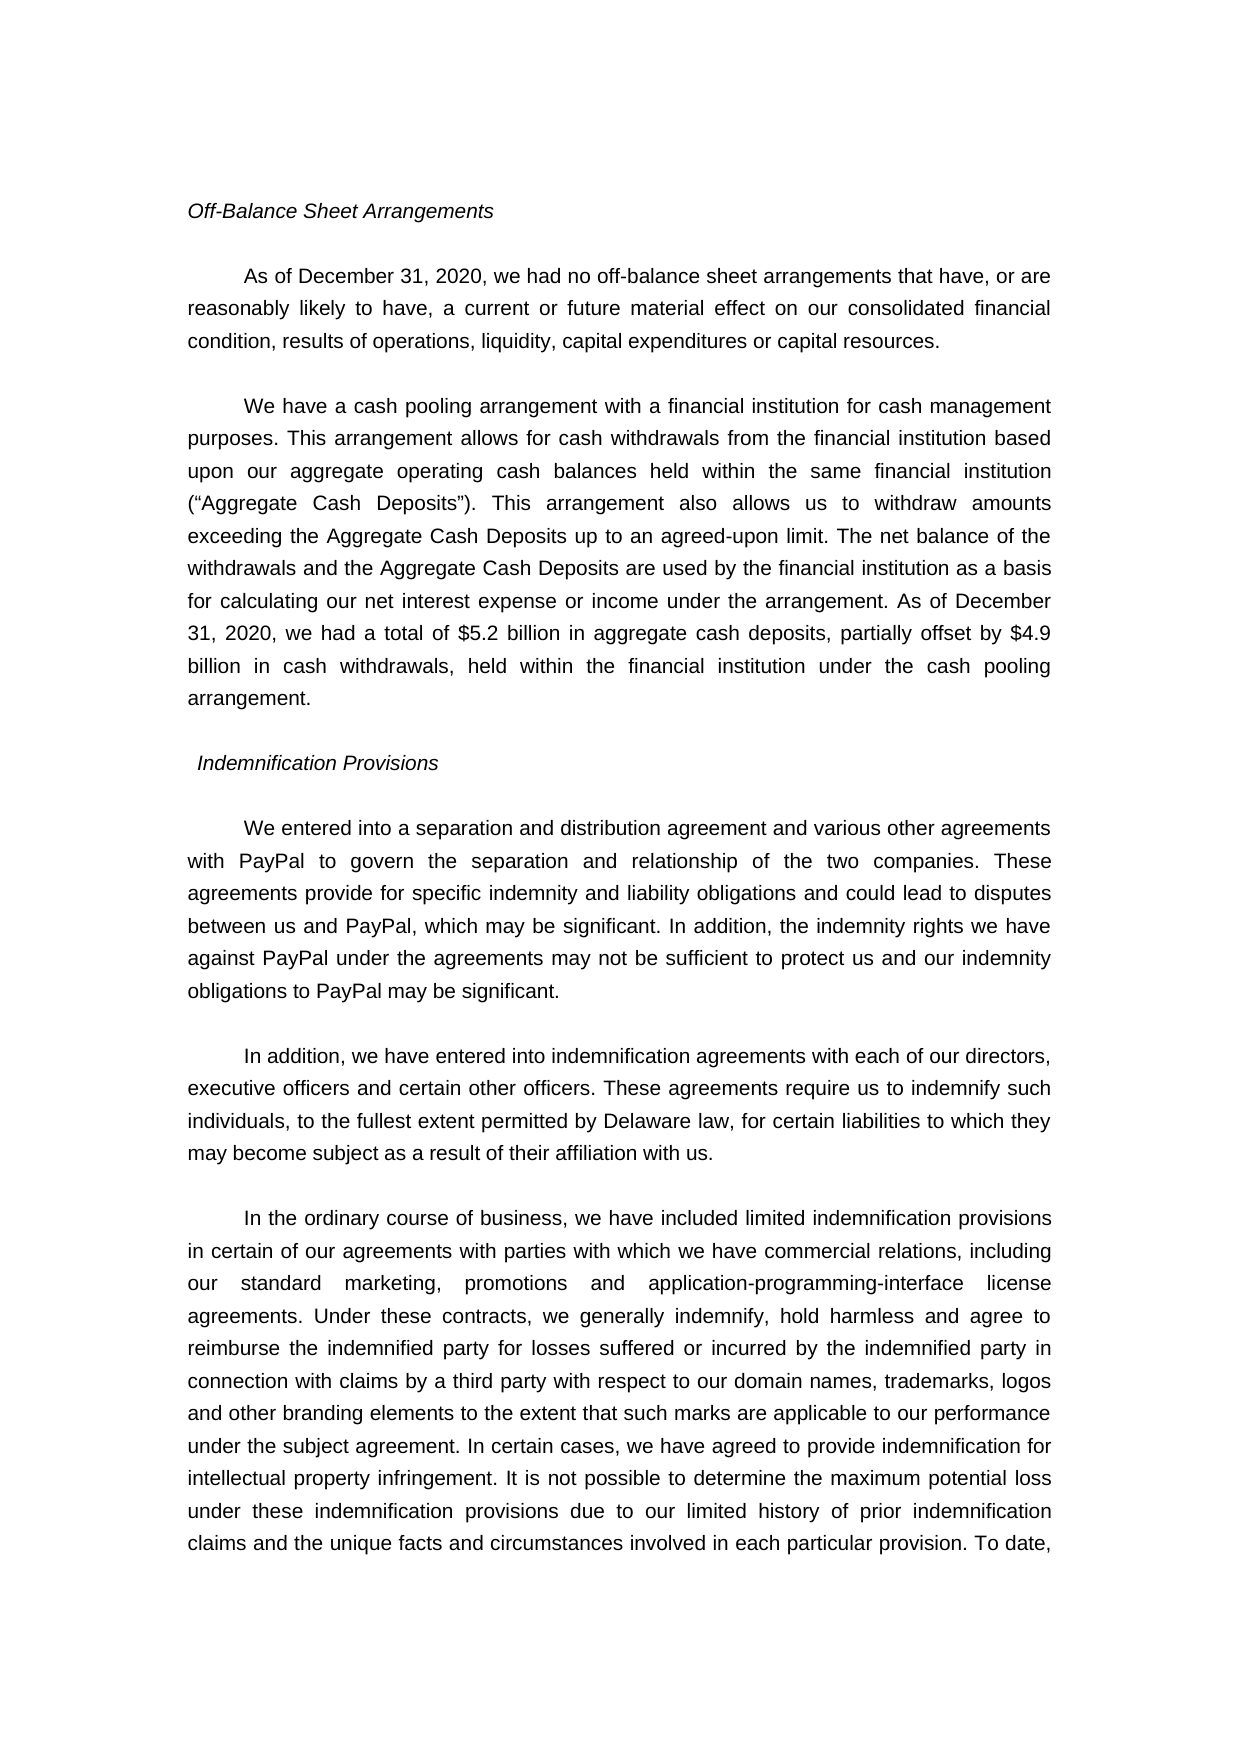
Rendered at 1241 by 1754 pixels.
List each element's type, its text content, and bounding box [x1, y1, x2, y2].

text In addition, we have entered into indemnification agreements with each of our directors, executive officers and certain other officers. These agreements require us to indemnify such individuals, to the fullest extent permitted by Delaware law, for certain liabilities to which they may become subject as a result of their affiliation with us. [187, 1039, 1053, 1169]
text Off-Balance Sheet Arrangements [187, 194, 1053, 227]
text As of December 31, 2020, we had no off-balance sheet arrangements that have, or are reasonably likely to have, a current or future material effect on our consolidated financial condition, results of operations, liquidity, capital expenditures or capital resources. [187, 259, 1053, 357]
text We entered into a separation and distribution agreement and various other agreements with PayPal to govern the separation and relationship of the two companies. These agreements provide for specific indemnity and liability obligations and could lead to disputes between us and PayPal, which may be significant. In addition, the indemnity rights we have against PayPal under the agreements may not be sufficient to protect us and our indemnity obligations to PayPal may be significant. [187, 812, 1053, 1007]
text Indemnification Provisions [187, 747, 1053, 779]
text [187, 1202, 1053, 1559]
text We have a cash pooling arrangement with a financial institution for cash management purposes. This arrangement allows for cash withdrawals from the financial institution based upon our aggregate operating cash balances held within the same financial institution (“Aggregate Cash Deposits”). This arrangement also allows us to withdraw amounts exceeding the Aggregate Cash Deposits up to an agreed-upon limit. The net balance of the withdrawals and the Aggregate Cash Deposits are used by the financial institution as a basis for calculating our net interest expense or income under the arrangement. As of December 31, 2020, we had a total of $5.2 billion in aggregate cash deposits, partially offset by $4.9 billion in cash withdrawals, held within the financial institution under the cash pooling arrangement. [187, 389, 1053, 714]
